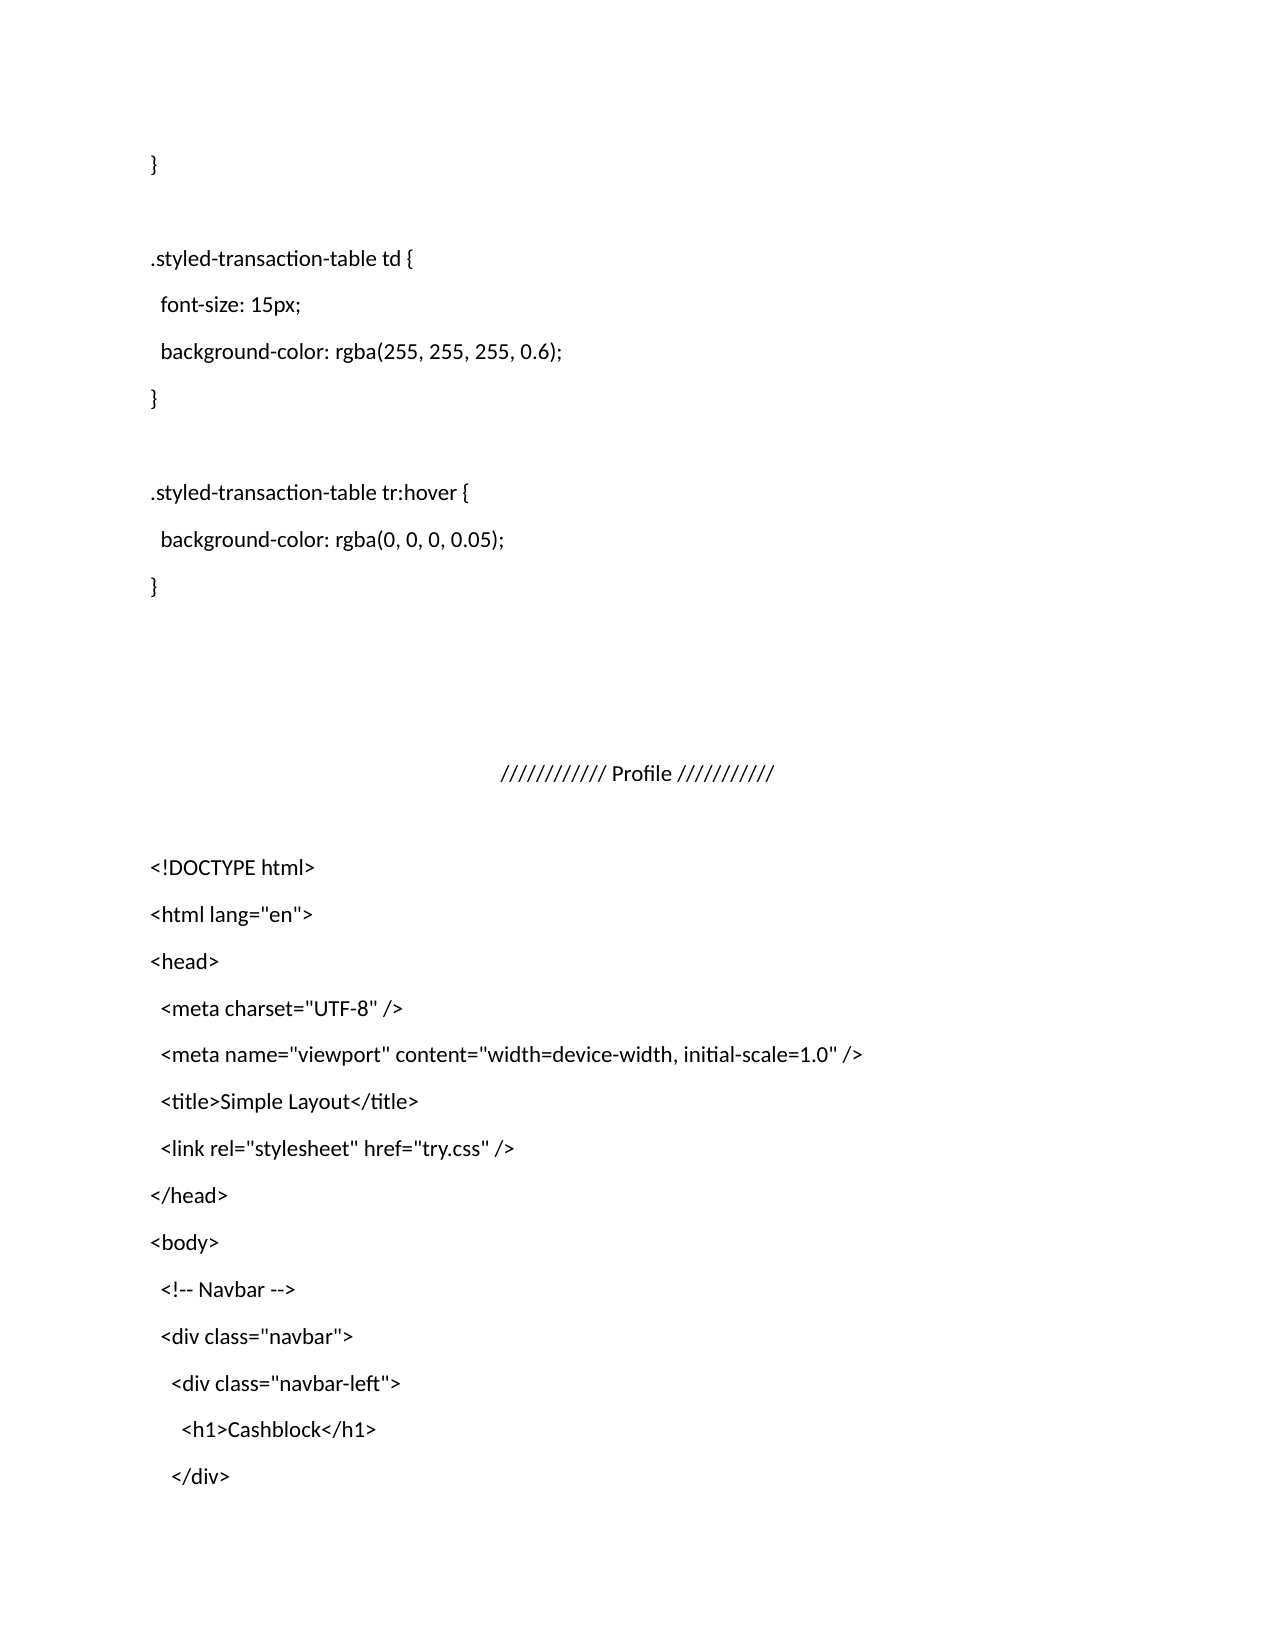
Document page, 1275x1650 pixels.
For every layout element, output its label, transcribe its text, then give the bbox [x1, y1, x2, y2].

text <h1>Cashblock</h1> [150, 1416, 1125, 1444]
text </head> [150, 1181, 1125, 1209]
text //////////// Profile /////////// [150, 759, 1125, 787]
text <!DOCTYPE html> [150, 853, 1125, 881]
text background-color: rgba(0, 0, 0, 0.05); [150, 525, 1125, 553]
text .styled-transaction-table tr:hover { [150, 478, 1125, 506]
text } [150, 384, 1125, 412]
text <head> [150, 947, 1125, 975]
text background-color: rgba(255, 255, 255, 0.6); [150, 337, 1125, 366]
text <meta name="viewport" content="width=device-width, initial-scale=1.0" /> [150, 1041, 1125, 1069]
text <div class="navbar-left"> [150, 1369, 1125, 1397]
text <meta charset="UTF-8" /> [150, 994, 1125, 1022]
text font-size: 15px; [150, 291, 1125, 319]
text } [150, 572, 1125, 600]
text <div class="navbar"> [150, 1322, 1125, 1350]
text <html lang="en"> [150, 900, 1125, 928]
text <title>Simple Layout</title> [150, 1087, 1125, 1116]
text </div> [150, 1462, 1125, 1491]
text <link rel="stylesheet" href="try.css" /> [150, 1134, 1125, 1162]
text } [150, 150, 1125, 178]
text .styled-transaction-table td { [150, 244, 1125, 272]
text <body> [150, 1228, 1125, 1256]
text <!-- Navbar --> [150, 1275, 1125, 1303]
